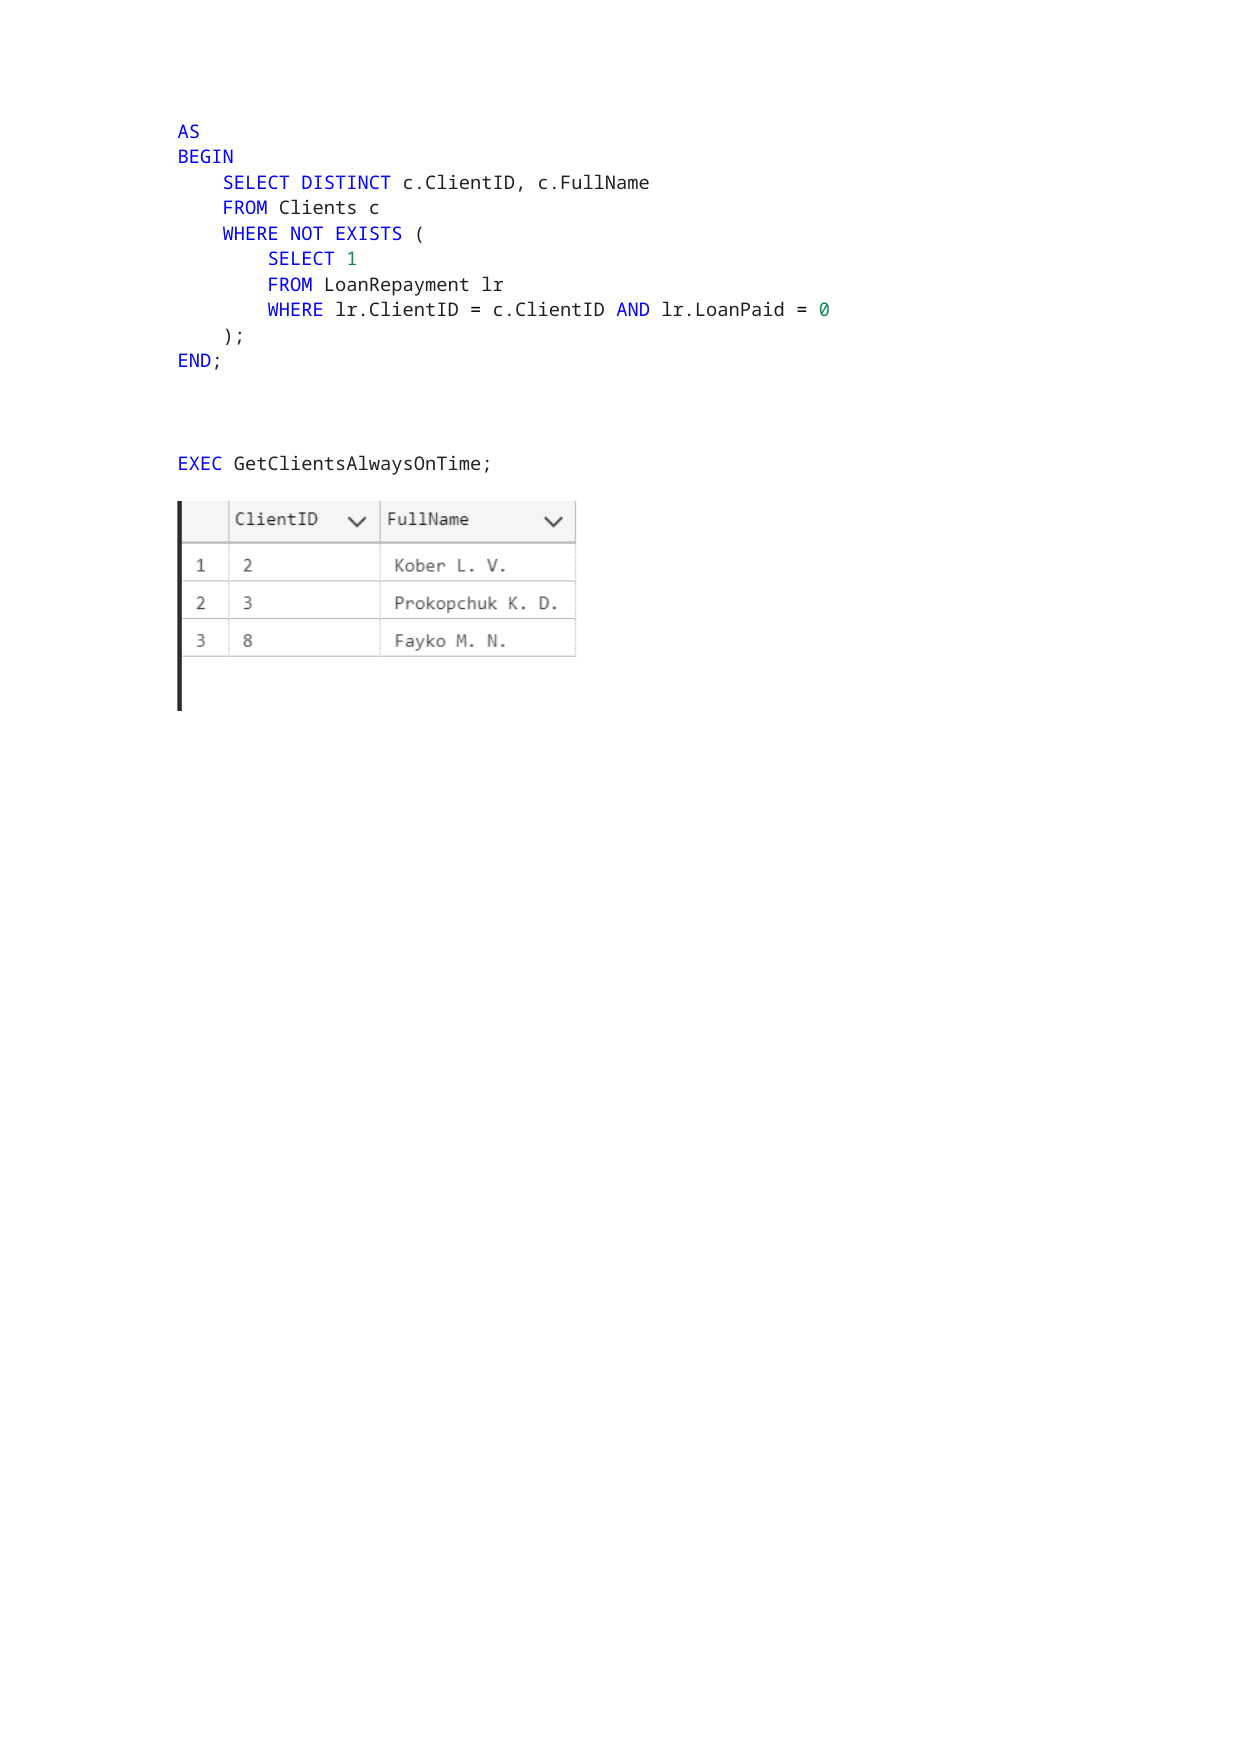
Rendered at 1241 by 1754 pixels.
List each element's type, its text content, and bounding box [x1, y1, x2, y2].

text EXEC GetClientsAlwaysOnTime; [177, 450, 1152, 475]
text BEGIN [177, 144, 1152, 169]
text WHERE lr.ClientID = c.ClientID AND lr.LoanPaid = 0 [177, 297, 1152, 322]
text END; [177, 348, 1152, 373]
text ); [177, 322, 1152, 348]
text WHERE NOT EXISTS ( [177, 220, 1152, 246]
text FROM Clients c [177, 195, 1152, 220]
text AS [177, 118, 1152, 144]
text FROM LoanRepayment lr [177, 271, 1152, 297]
text SELECT DISTINCT c.ClientID, c.FullName [177, 169, 1152, 195]
picture [177, 501, 615, 711]
text SELECT 1 [177, 246, 1152, 271]
